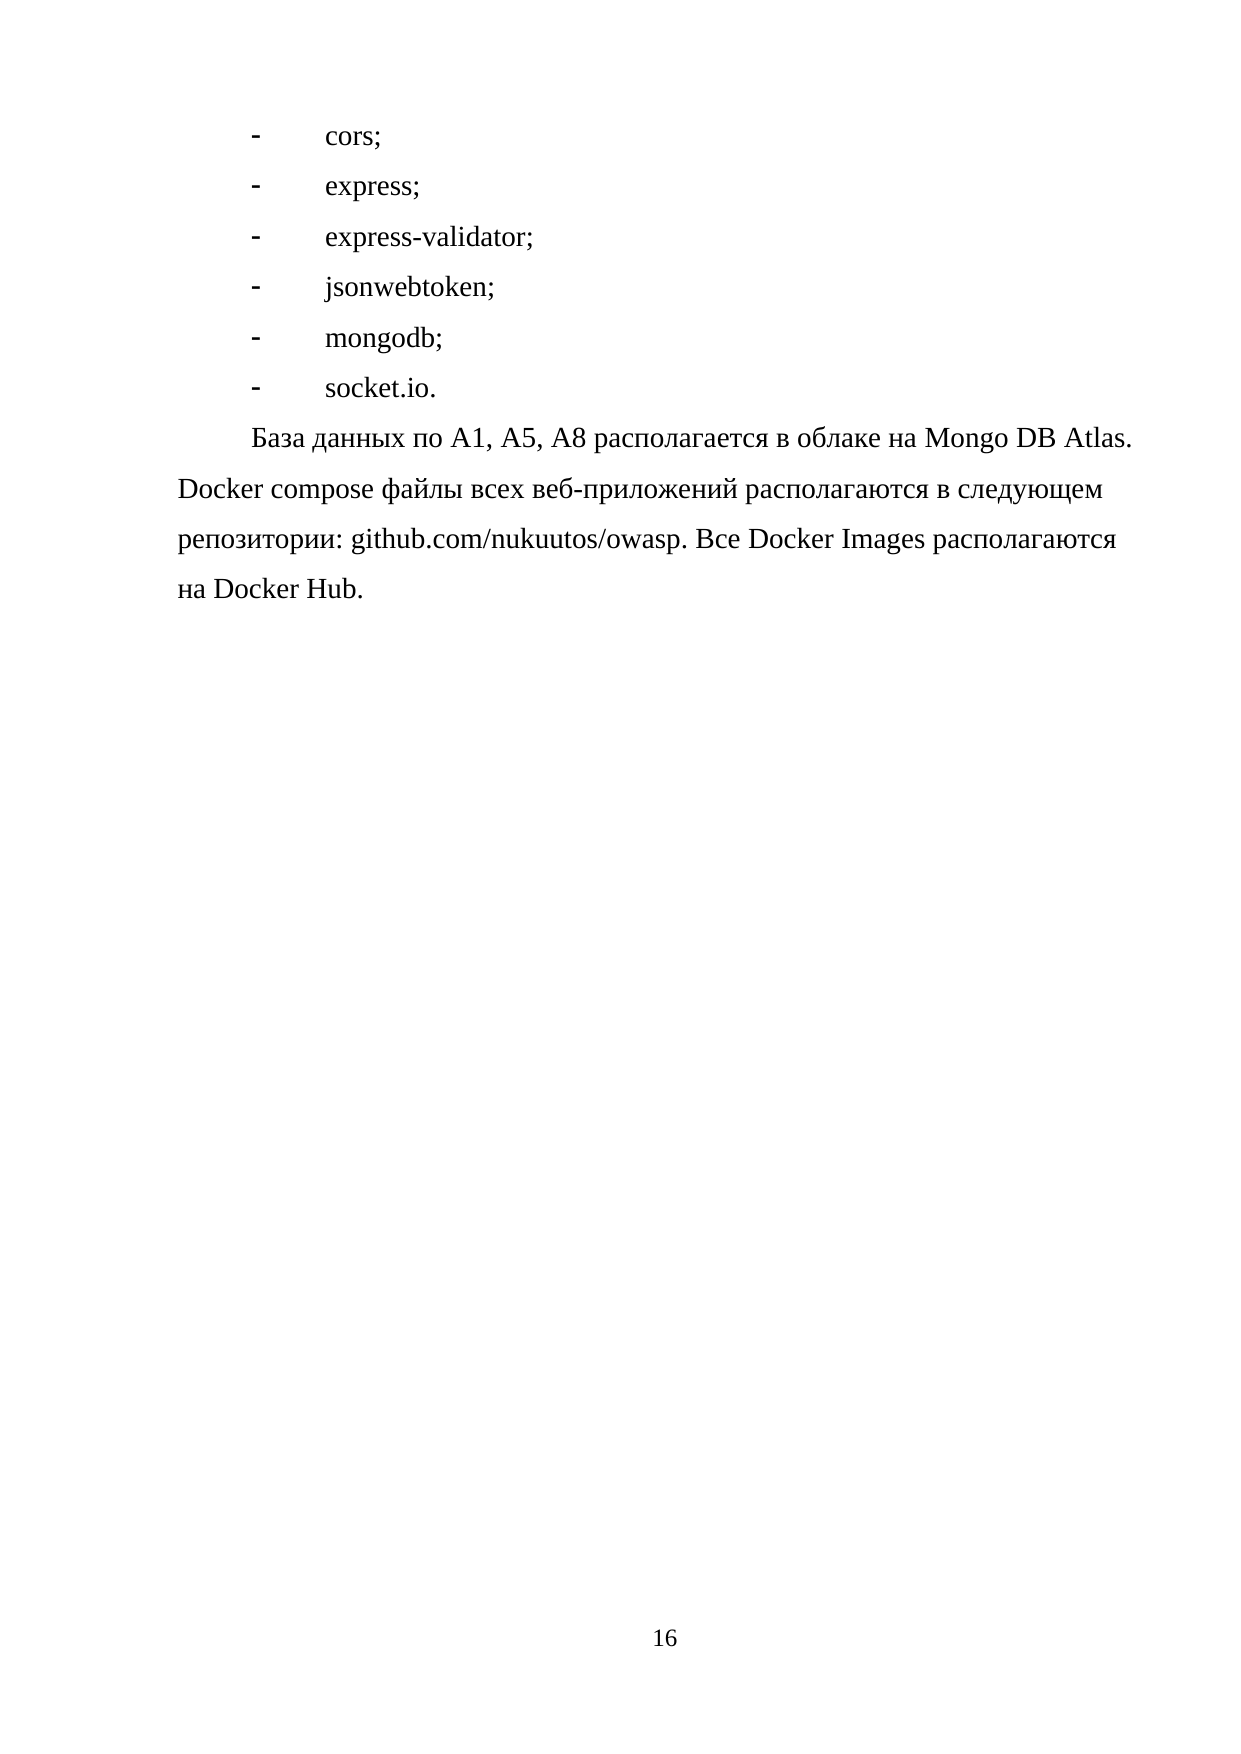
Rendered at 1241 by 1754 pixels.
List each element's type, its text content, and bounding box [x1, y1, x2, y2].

list jsonwebtoken; [177, 269, 1152, 303]
list express-validator; [177, 219, 1152, 253]
list mongodb; [177, 320, 1152, 353]
text База данных по А1, A5, A8 располагается в облаке на Mongo DB Atlas. [177, 421, 1152, 454]
text Docker compose файлы всех веб-приложений располагаются в следующем репозитории: github.com/nukuutos/owasp. Все Docker Images располагаются на Docker Hub. [177, 471, 1152, 605]
list cors; [177, 118, 1152, 152]
list express; [177, 168, 1152, 202]
list socket.io. [177, 370, 1152, 404]
